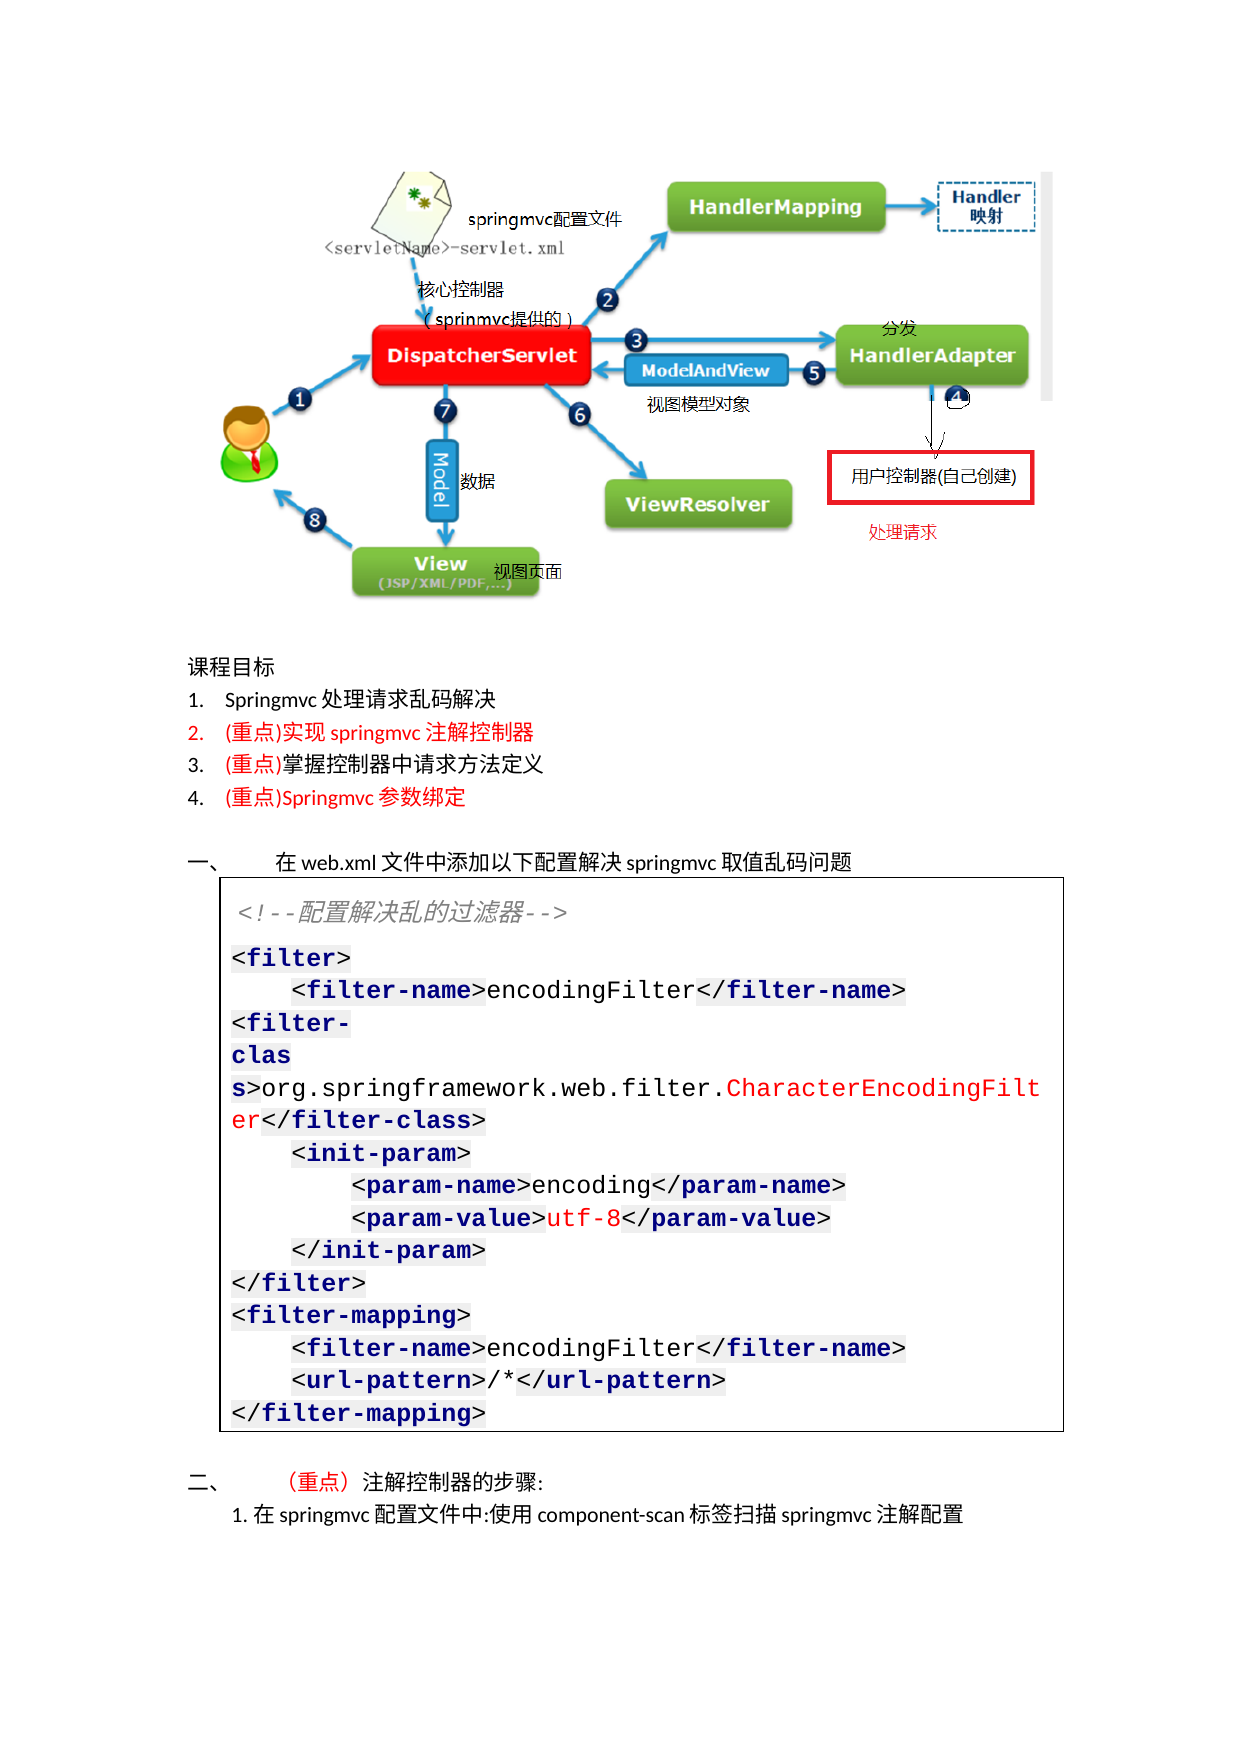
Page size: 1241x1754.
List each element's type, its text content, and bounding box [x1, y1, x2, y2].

list (重点)Springmvc参数绑定 [187, 779, 1053, 812]
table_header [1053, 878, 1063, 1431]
list 1. 在springmvc配置文件中:使用component-scan标签扫描springmvc注解配置 [231, 1497, 1053, 1529]
picture [187, 162, 1053, 606]
text 课程目标 [187, 649, 1053, 682]
list 在web.xml文件中添加以下配置解决springmvc取值乱码问题 [187, 844, 1053, 877]
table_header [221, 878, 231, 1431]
list (重点)实现springmvc注解控制器 [187, 714, 1053, 747]
list (重点)掌握控制器中请求方法定义 [187, 747, 1053, 779]
list Springmvc处理请求乱码解决 [187, 682, 1053, 714]
list （重点）注解控制器的步骤: [187, 1464, 1053, 1497]
